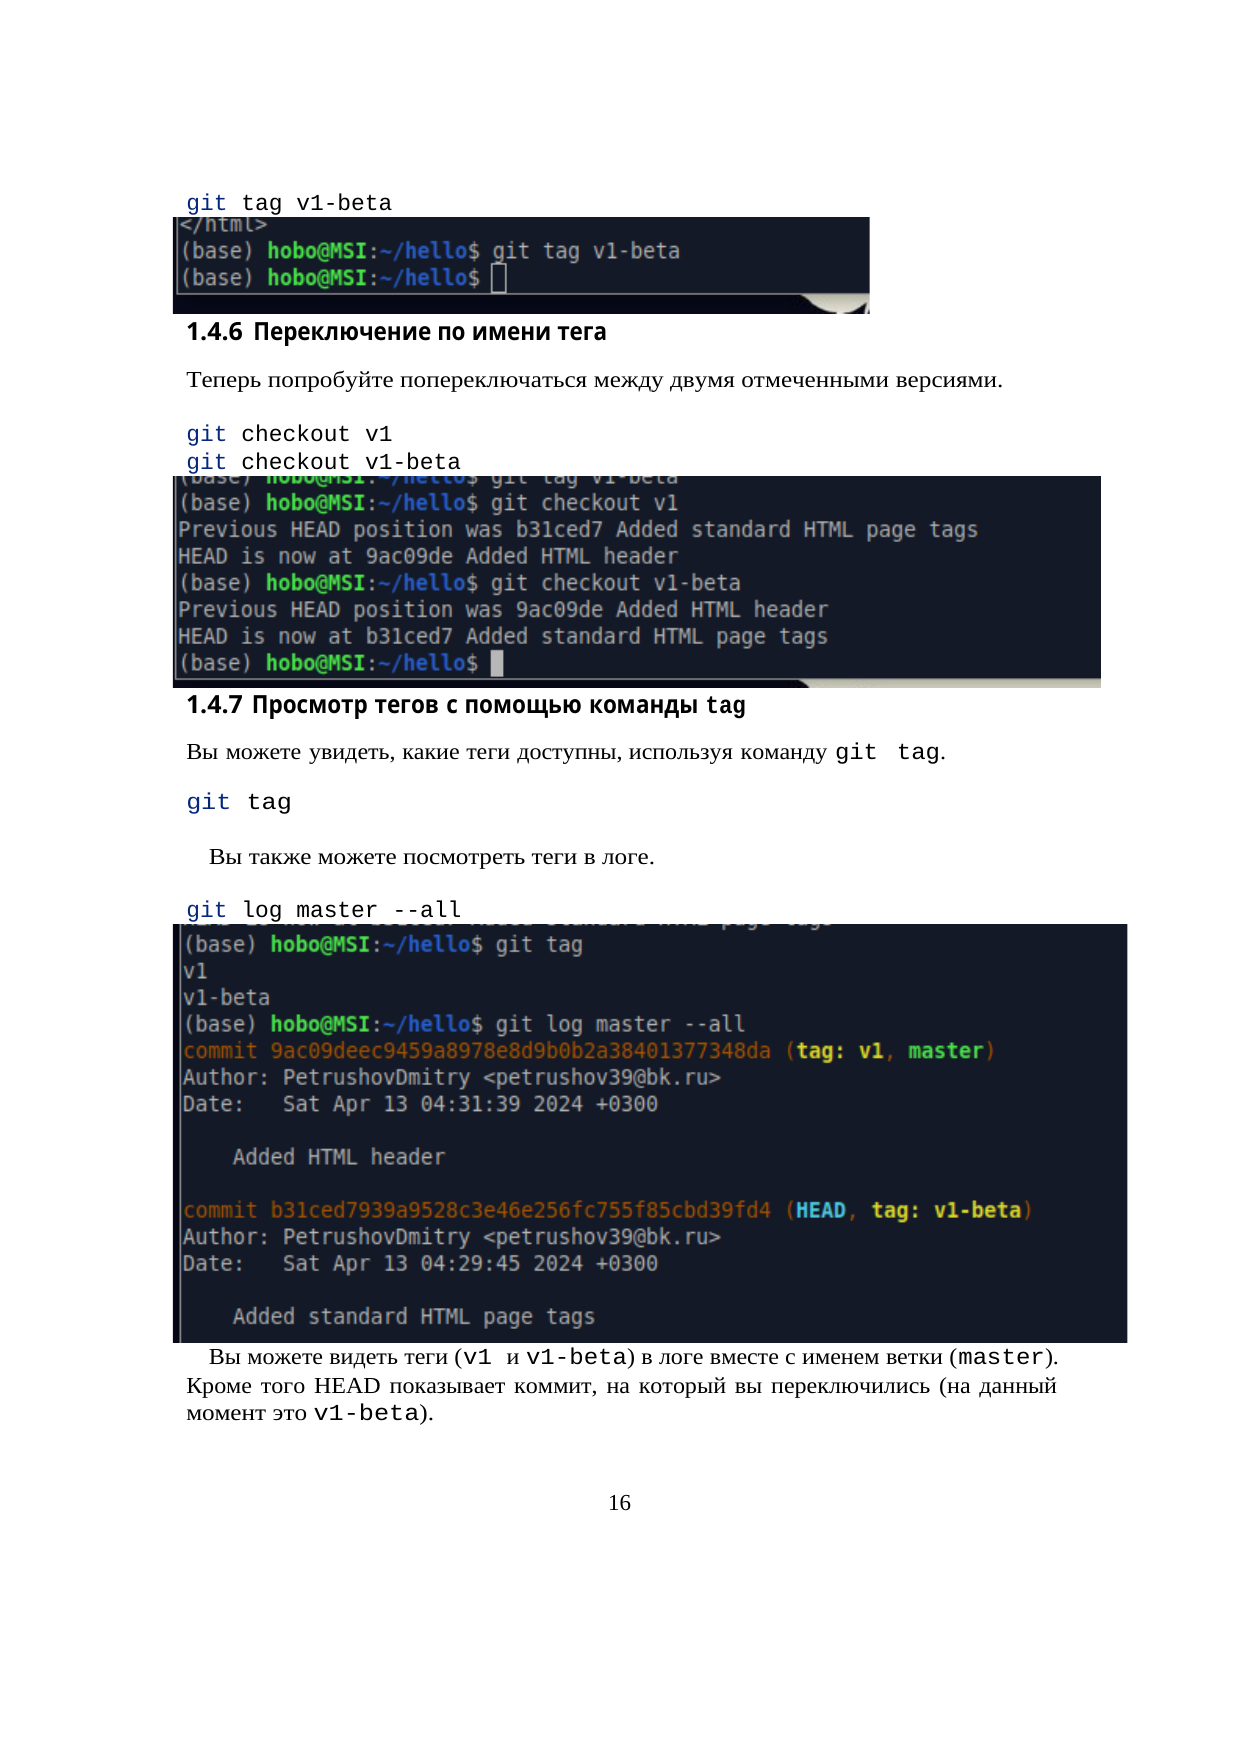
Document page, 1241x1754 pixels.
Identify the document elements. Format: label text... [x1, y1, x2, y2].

subtitle Переключение по имени тега [186, 314, 1207, 348]
text git checkout v1 [186, 422, 1207, 448]
text git log master --all [186, 898, 1207, 924]
text git tag v1-beta [186, 191, 1207, 217]
text Вы можете увидеть, какие теги доступны, используя команду git tag. git tag [186, 738, 989, 817]
subtitle Просмотр тегов с помощью команды tag [186, 687, 1207, 721]
text Вы также можете посмотреть теги в логе. [209, 843, 1207, 869]
picture [172, 217, 870, 314]
picture [172, 476, 1101, 688]
text git checkout v1-beta [186, 450, 1207, 476]
text Теперь попробуйте попереключаться между двумя отмеченными версиями. [186, 366, 1207, 393]
picture [172, 924, 1128, 1343]
text Вы можете видеть теги (v1 и v1-beta) в логе вместе с именем ветки (master). Кроме того HEAD показывает коммит, на который вы переключились (на данный момент это v1-beta). [186, 1343, 1059, 1427]
